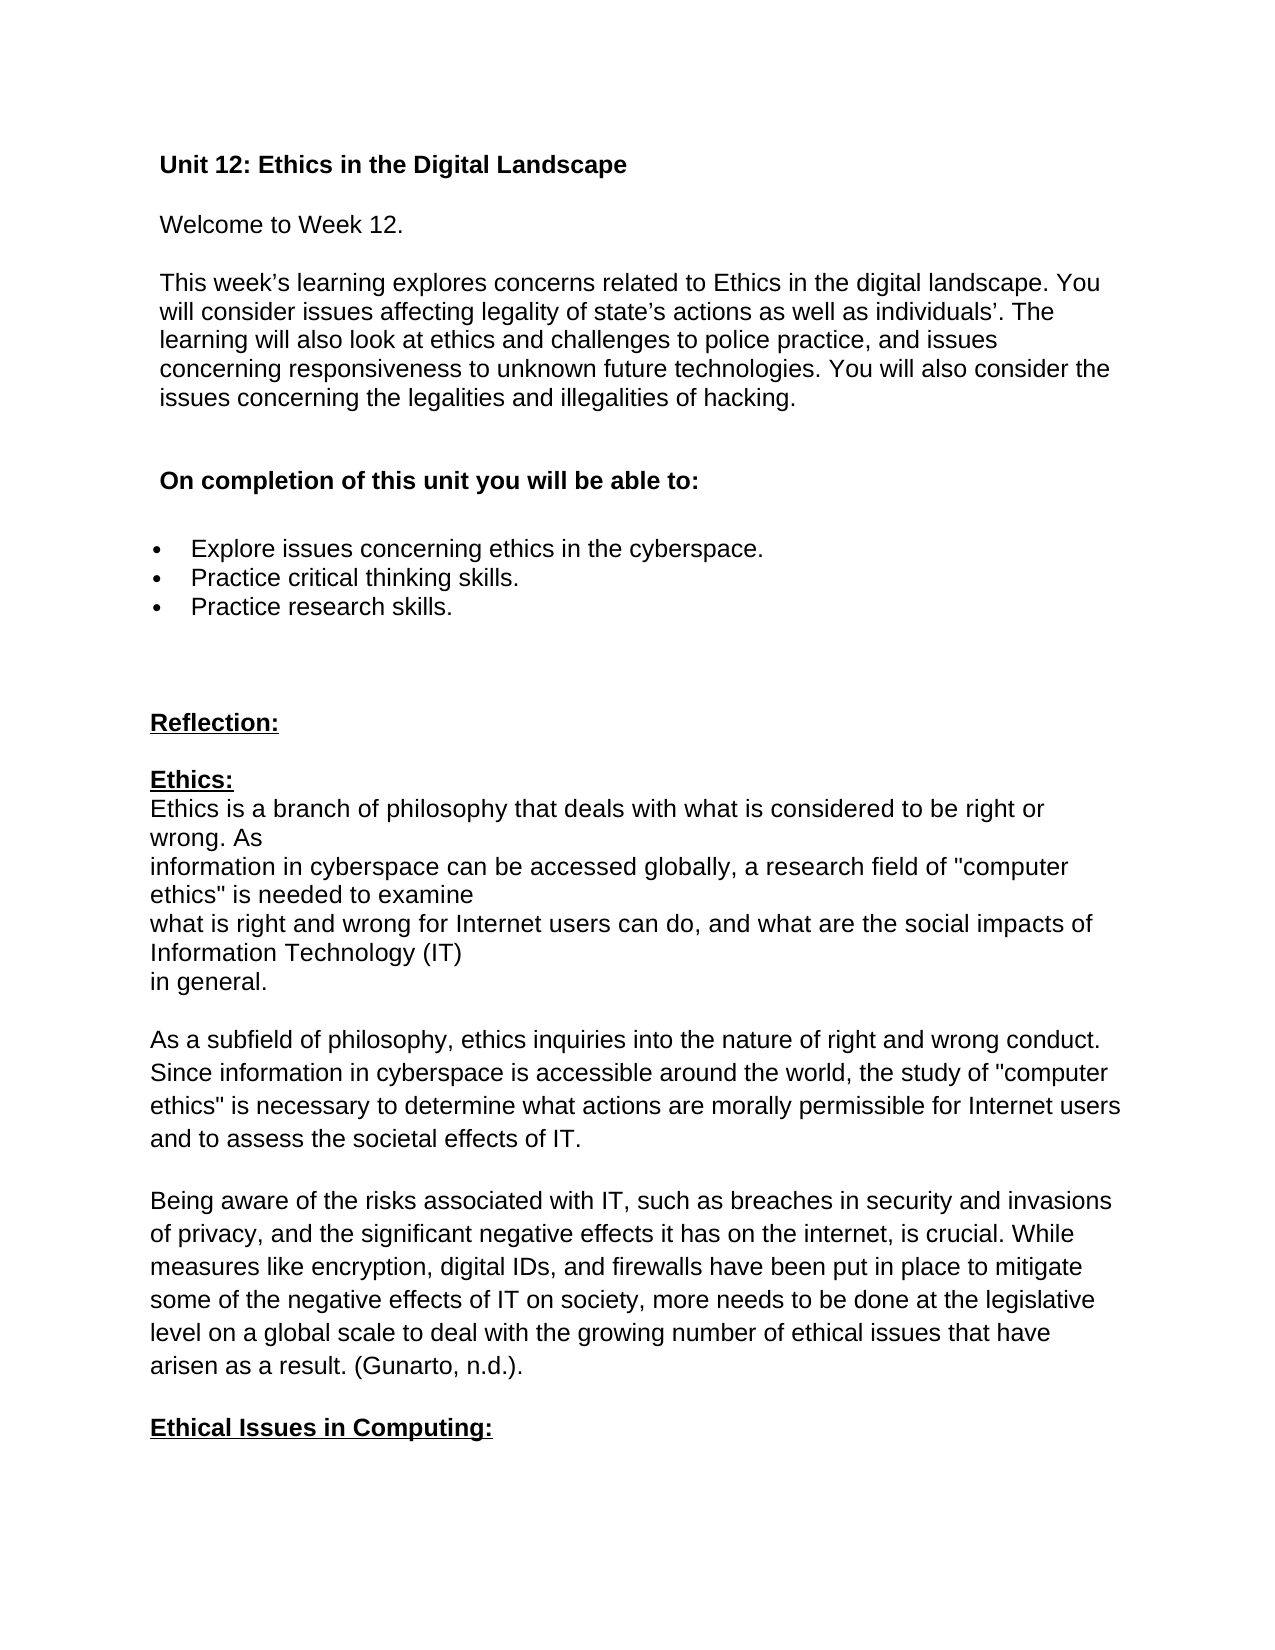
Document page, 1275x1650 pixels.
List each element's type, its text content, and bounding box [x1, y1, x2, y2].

list Explore issues concerning ethics in the cyberspace. [153, 534, 1125, 563]
text in general. [150, 967, 1125, 995]
list Practice critical thinking skills. [153, 563, 1125, 592]
text Ethics: [150, 765, 1125, 794]
text As a subfield of philosophy, ethics inquiries into the nature of right and wrong conduct. Since information in cyberspace is accessible around the world, the study of "computer ethics" is necessary to determine what actions are morally permissible for Internet users and to assess the societal effects of IT. [150, 1024, 1125, 1152]
text Being aware of the risks associated with IT, such as breaches in security and invasions of privacy, and the significant negative effects it has on the internet, is crucial. While measures like encryption, digital IDs, and firewalls have been put in place to mitigate some of the negative effects of IT on society, more needs to be done at the legislative level on a global scale to deal with the growing number of ethical issues that have arisen as a result. (Gunarto, n.d.). [150, 1186, 1125, 1380]
text Ethics is a branch of philosophy that deals with what is considered to be right or wrong. As [150, 794, 1125, 852]
text information in cyberspace can be accessed globally, a research field of "computer ethics" is needed to examine [150, 852, 1125, 909]
text Ethical Issues in Computing: [150, 1413, 1125, 1442]
text what is right and wrong for Internet users can do, and what are the social impacts of Information Technology (IT) [150, 909, 1125, 967]
text Unit 12: Ethics in the Digital Landscape [159, 150, 1125, 179]
text On completion of this unit you will be able to: [159, 466, 1125, 495]
text Welcome to Week 12. [159, 210, 1125, 239]
text This week’s learning explores concerns related to Ethics in the digital landscape. You will consider issues affecting legality of state’s actions as well as individuals’. The learning will also look at ethics and challenges to police practice, and issues concerning responsiveness to unknown future technologies. You will also consider the issues concerning the legalities and illegalities of hacking. [159, 268, 1125, 412]
list Practice research skills. [153, 592, 1125, 620]
text Reflection: [150, 707, 1125, 736]
